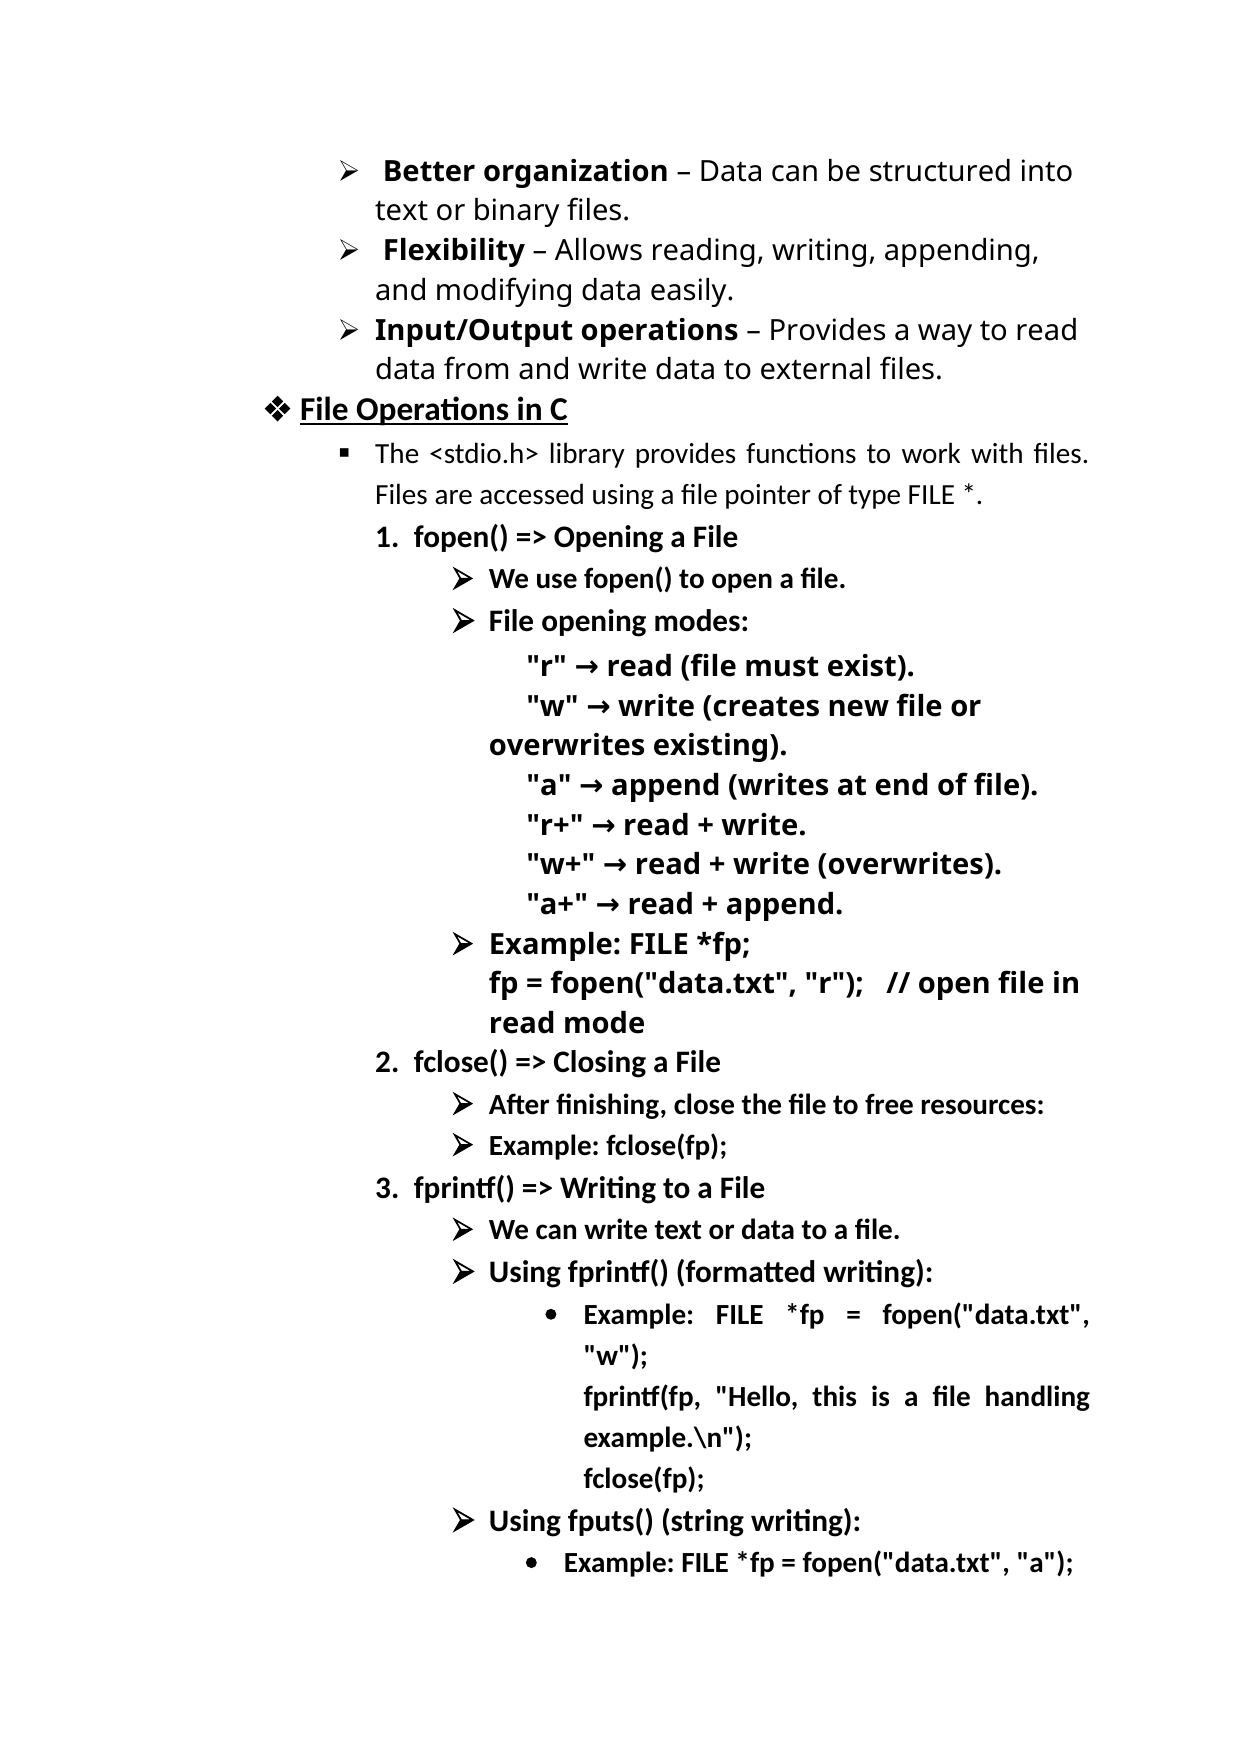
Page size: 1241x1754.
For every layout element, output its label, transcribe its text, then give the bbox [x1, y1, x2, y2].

list Example: FILE *fp = fopen("data.txt", "a"); [526, 1544, 1090, 1580]
list fp = fopen("data.txt", "r"); // open file in read mode [489, 963, 1090, 1042]
list  "a" → append (writes at end of file). [489, 764, 1090, 804]
list The <stdio.h> library provides functions to work with files. Files are accessed using a file pointer of type FILE *. [337, 435, 1090, 511]
list Using fprintf() (formatted writing): [451, 1252, 1090, 1291]
list fopen() => Opening a File [375, 517, 1090, 555]
list After finishing, close the file to free resources: [451, 1086, 1090, 1121]
list  "r+" → read + write. [489, 804, 1090, 844]
list  "w" → write (creates new file or overwrites existing). [489, 685, 1090, 764]
list Using fputs() (string writing): [451, 1501, 1090, 1539]
list  "a+" → read + append. [489, 883, 1090, 923]
list We can write text or data to a file. [451, 1211, 1090, 1247]
list  "r" → read (file must exist). [489, 645, 1090, 685]
list fprintf(fp, "Hello, this is a file handling example.\n"); [583, 1378, 1090, 1454]
list Input/Output operations – Provides a way to read data from and write data to external files. [337, 309, 1090, 388]
list Better organization – Data can be structured into text or binary files. [337, 150, 1090, 229]
list Flexibility – Allows reading, writing, appending, and modifying data easily. [337, 229, 1090, 309]
list We use fopen() to open a file. [451, 561, 1090, 596]
list fprintf() => Writing to a File [375, 1168, 1090, 1206]
list Example: FILE *fp; [451, 923, 1090, 963]
list Example: FILE *fp = fopen("data.txt", "w"); [546, 1296, 1090, 1373]
list fclose(fp); [583, 1460, 1090, 1496]
list  "w+" → read + write (overwrites). [489, 844, 1090, 883]
list File opening modes: [451, 601, 1090, 639]
list File Operations in C [262, 388, 1090, 429]
list Example: fclose(fp); [451, 1127, 1090, 1162]
list fclose() => Closing a File [375, 1042, 1090, 1080]
